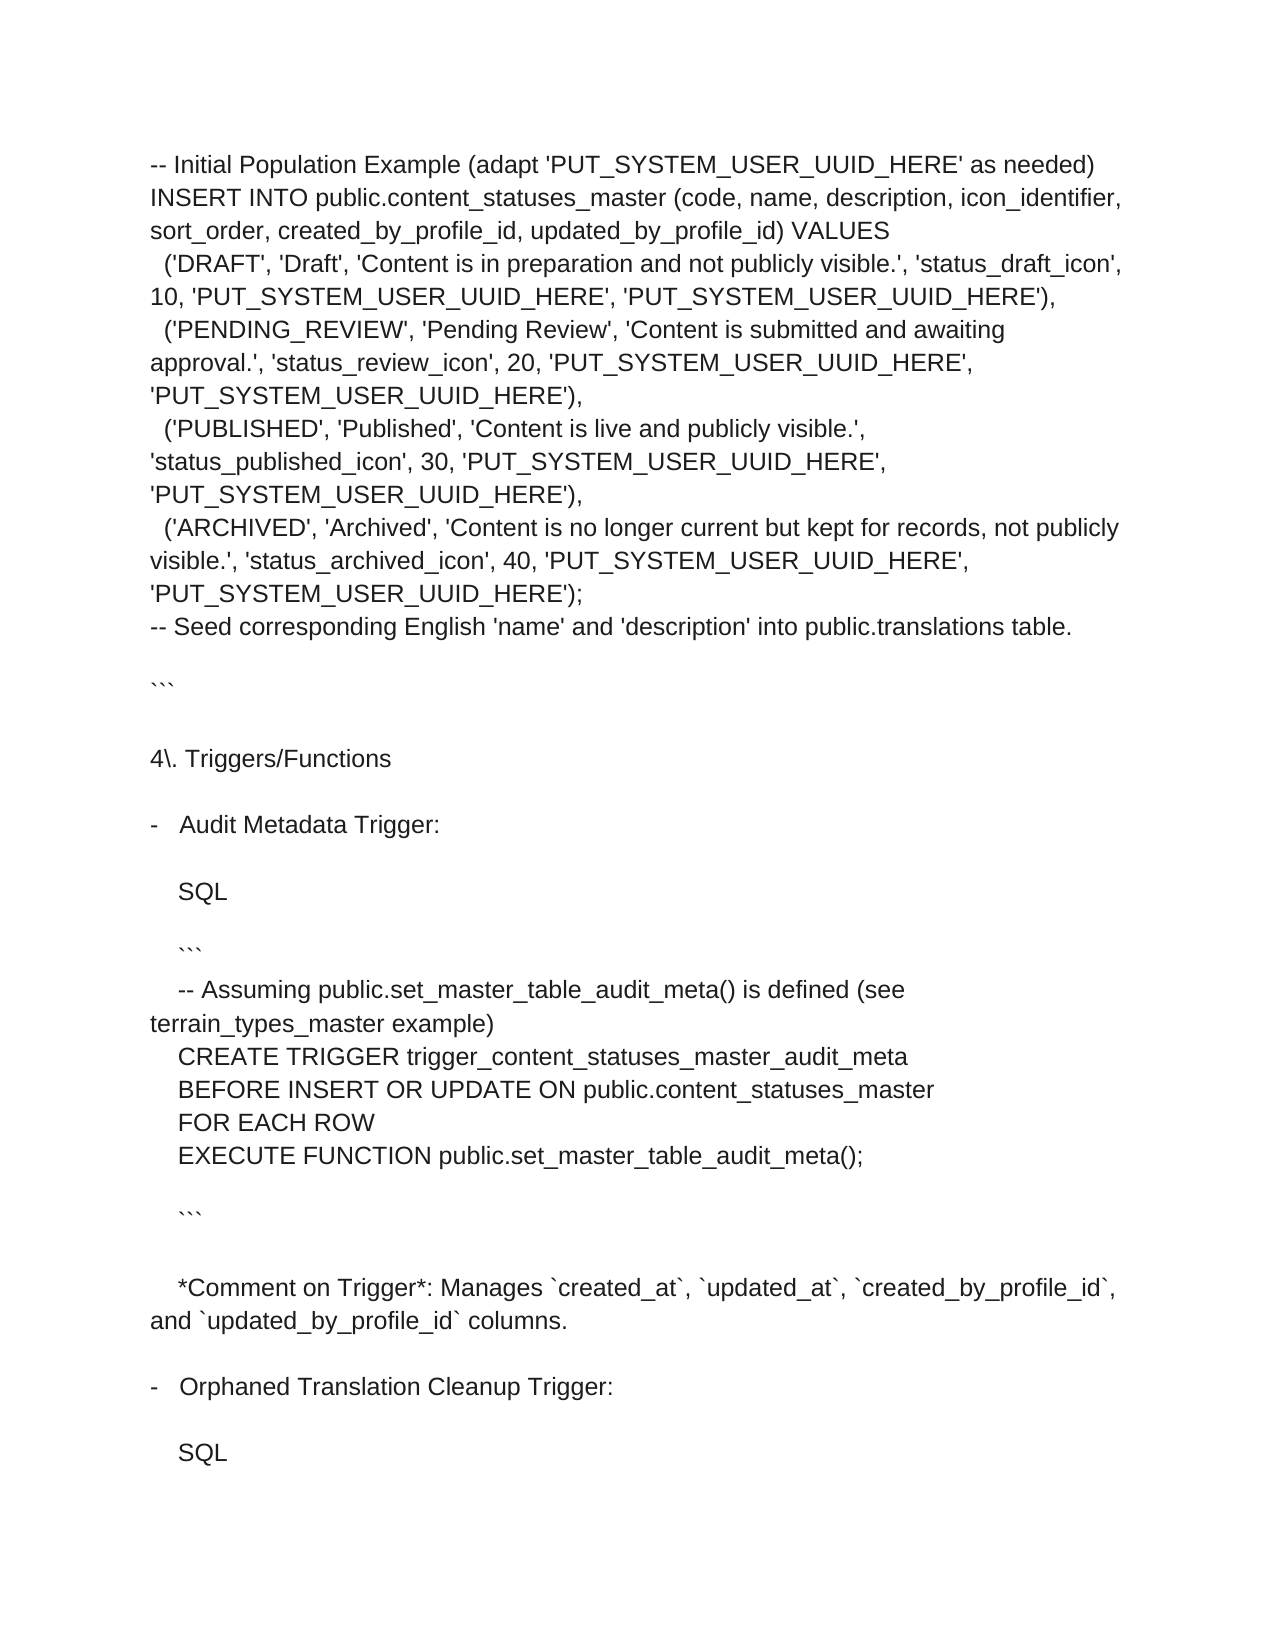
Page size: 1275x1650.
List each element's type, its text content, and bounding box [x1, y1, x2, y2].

text SQL [150, 876, 1125, 905]
text -- Assuming public.set_master_table_audit_meta() is defined (see terrain_types_master example) [150, 976, 1125, 1037]
text ('DRAFT', 'Draft', 'Content is in preparation and not publicly visible.', 'status_draft_icon', 10, 'PUT_SYSTEM_USER_UUID_HERE', 'PUT_SYSTEM_USER_UUID_HERE'), [150, 249, 1125, 311]
text 4\. Triggers/Functions [150, 744, 1125, 773]
text INSERT INTO public.content_statuses_master (code, name, description, icon_identifier, sort_order, created_by_profile_id, updated_by_profile_id) VALUES [150, 183, 1125, 245]
text ('PENDING_REVIEW', 'Pending Review', 'Content is submitted and awaiting approval.', 'status_review_icon', 20, 'PUT_SYSTEM_USER_UUID_HERE', 'PUT_SYSTEM_USER_UUID_HERE'), [150, 315, 1125, 410]
text - Orphaned Translation Cleanup Trigger: [150, 1372, 1125, 1401]
text EXECUTE FUNCTION public.set_master_table_audit_meta(); [150, 1141, 1125, 1169]
text ('PUBLISHED', 'Published', 'Content is live and publicly visible.', 'status_published_icon', 30, 'PUT_SYSTEM_USER_UUID_HERE', 'PUT_SYSTEM_USER_UUID_HERE'), [150, 414, 1125, 509]
text -- Seed corresponding English 'name' and 'description' into public.translations table. [150, 612, 1125, 641]
text -- Initial Population Example (adapt 'PUT_SYSTEM_USER_UUID_HERE' as needed) [150, 150, 1125, 179]
text SQL [150, 1438, 1125, 1467]
text BEFORE INSERT OR UPDATE ON public.content_statuses_master [150, 1074, 1125, 1103]
text ``` [150, 1207, 1125, 1235]
text CREATE TRIGGER trigger_content_statuses_master_audit_meta [150, 1042, 1125, 1070]
text ('ARCHIVED', 'Archived', 'Content is no longer current but kept for records, not publicly visible.', 'status_archived_icon', 40, 'PUT_SYSTEM_USER_UUID_HERE', 'PUT_SYSTEM_USER_UUID_HERE'); [150, 513, 1125, 608]
text - Audit Metadata Trigger: [150, 810, 1125, 839]
text ``` [150, 678, 1125, 707]
text ``` [150, 942, 1125, 971]
text *Comment on Trigger*: Manages `created_at`, `updated_at`, `created_by_profile_id`, and `updated_by_profile_id` columns. [150, 1273, 1125, 1334]
text FOR EACH ROW [150, 1108, 1125, 1136]
